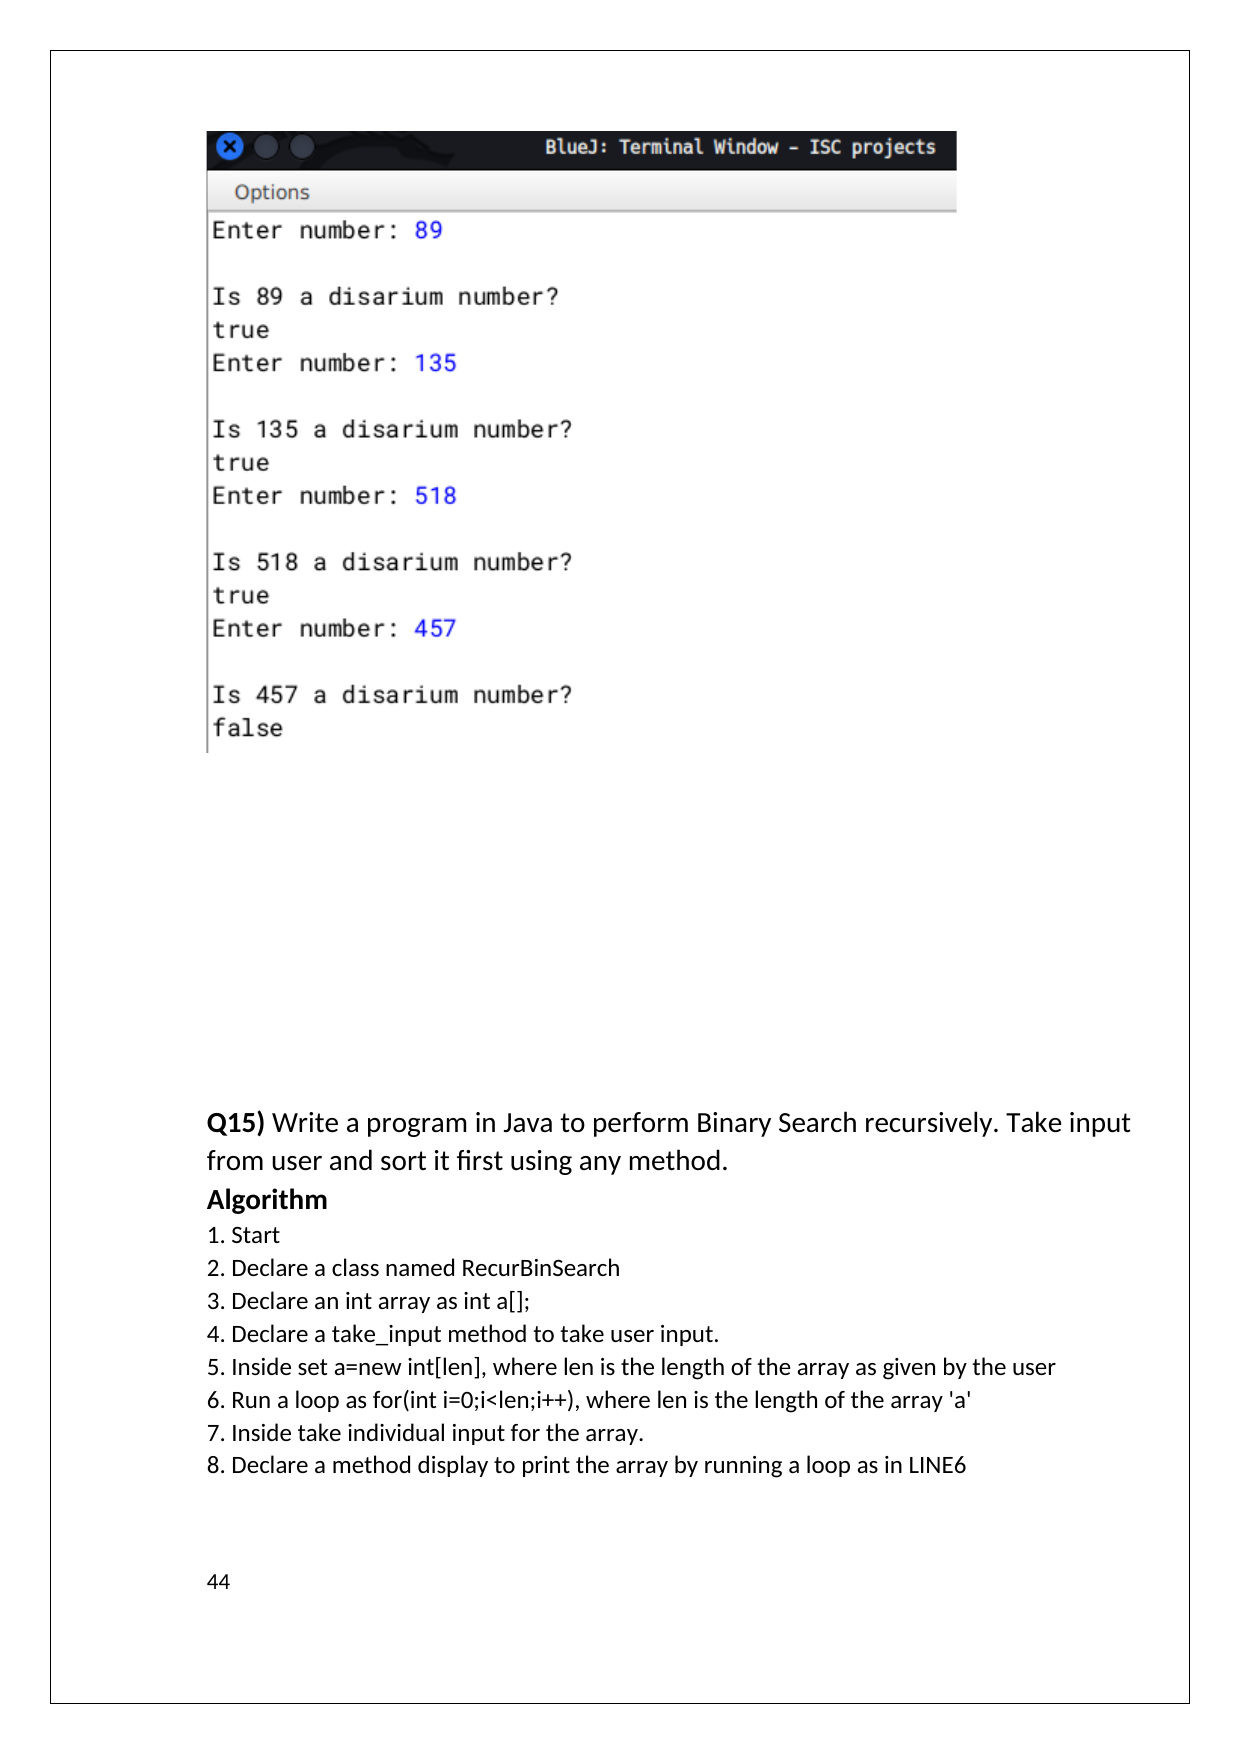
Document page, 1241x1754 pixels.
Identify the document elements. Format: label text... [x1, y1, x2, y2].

text Algorithm [207, 1181, 1181, 1216]
text Q15) Write a program in Java to perform Binary Search recursively. Take input from user and sort it first using any method. [207, 1104, 1181, 1178]
picture [206, 131, 957, 753]
text 8. Declare a method display to print the array by running a loop as in LINE6 [207, 1449, 1181, 1480]
text 6. Run a loop as for(int i=0;i<len;i++), where len is the length of the array 'a' [207, 1384, 1181, 1414]
text 1. Start [207, 1219, 1181, 1250]
text 7. Inside take individual input for the array. [207, 1417, 1181, 1447]
text 5. Inside set a=new int[len], where len is the length of the array as given by the user [207, 1351, 1181, 1381]
text 4. Declare a take_input method to take user input. [207, 1318, 1181, 1348]
text 2. Declare a class named RecurBinSearch [207, 1252, 1181, 1283]
text 3. Declare an int array as int a[]; [207, 1285, 1181, 1316]
